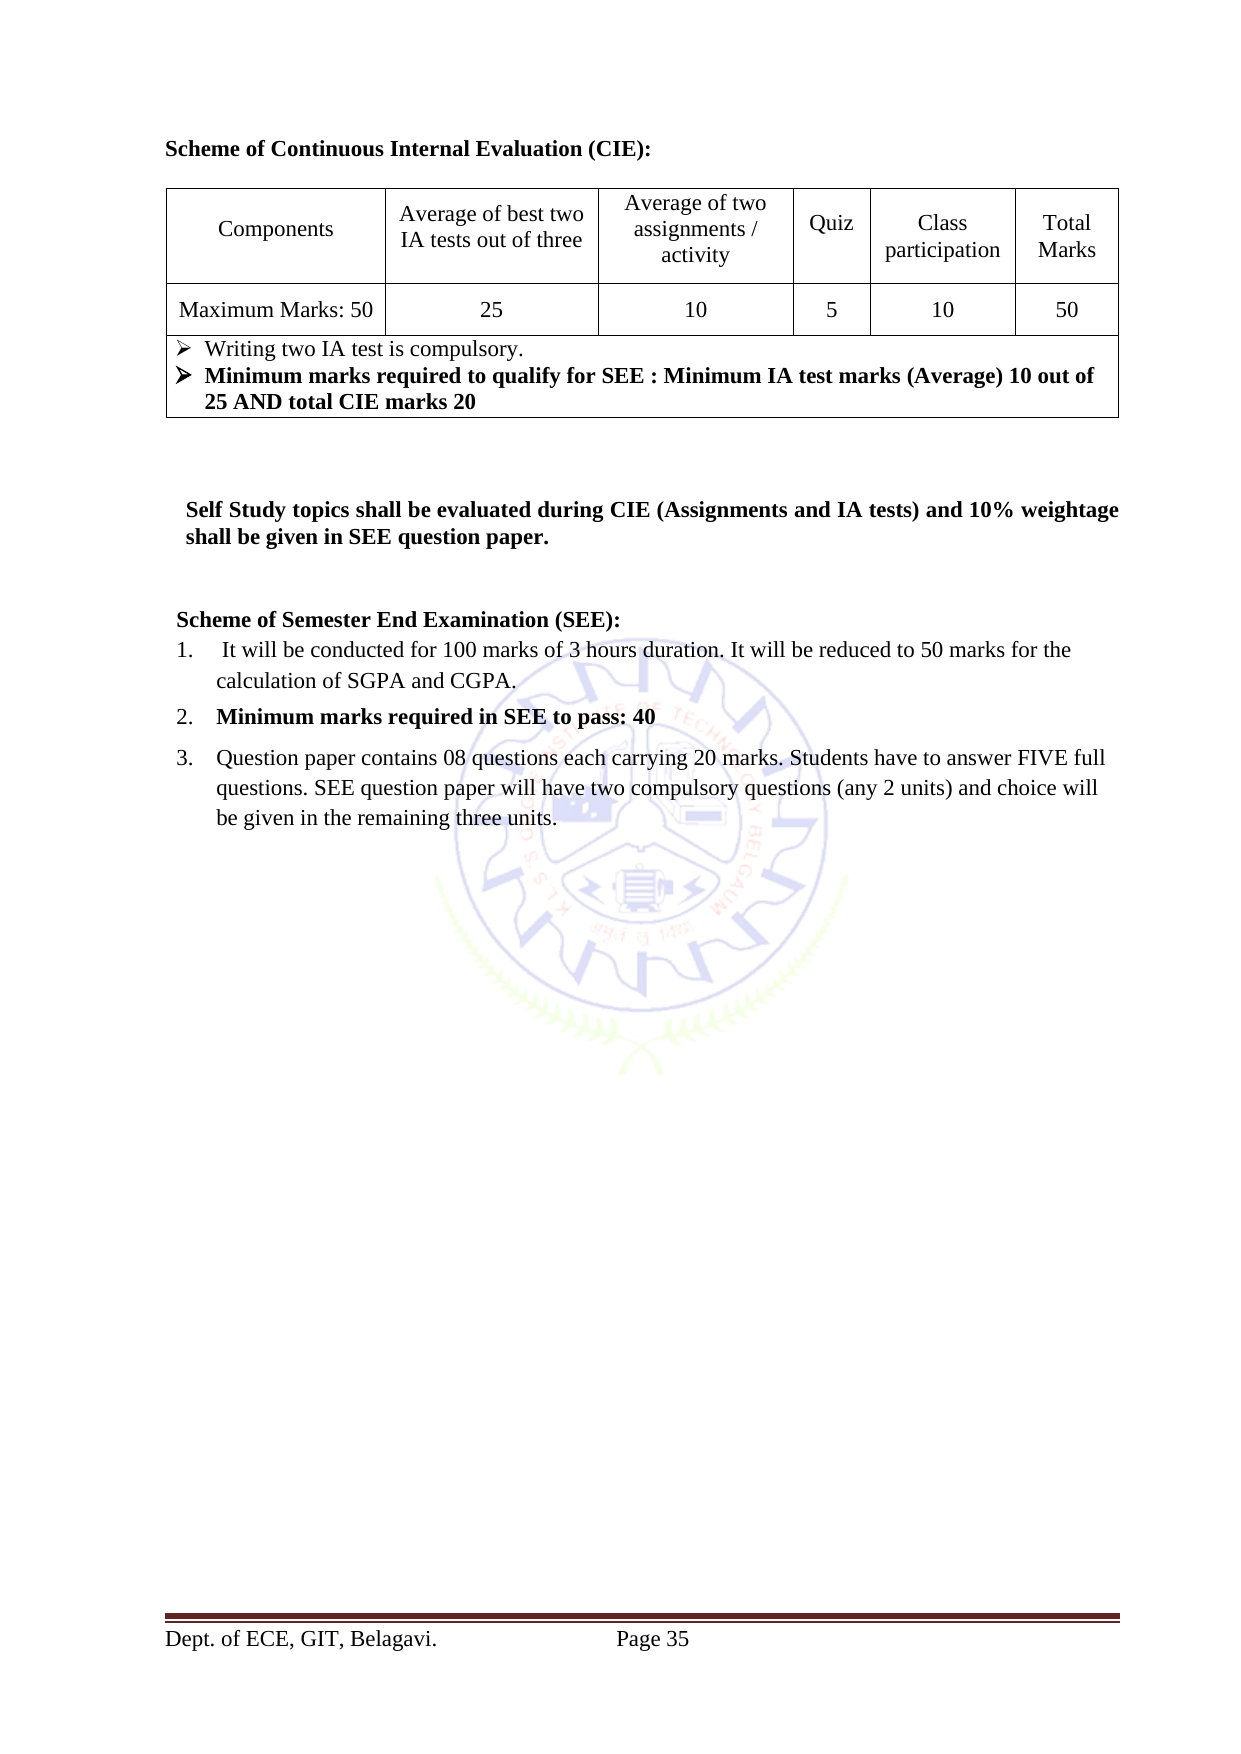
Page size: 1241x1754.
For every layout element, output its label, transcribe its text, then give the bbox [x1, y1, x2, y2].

table_cell 2. [165, 703, 205, 743]
table_cell Question paper contains 08 questions each carrying 20 marks. Students have to answer FIVE full questions. SEE question paper will have two compulsory questions (any 2 units) and choice will be given in the remaining three units. [205, 744, 1132, 858]
table_header Class participation [871, 189, 1015, 283]
table_cell It will be conducted for 100 marks of 3 hours duration. It will be reduced to 50 marks for the calculation of SGPA and CGPA. [205, 636, 1132, 703]
table_header Scheme of Semester End Examination (SEE): [165, 602, 1132, 636]
table_cell Maximum Marks: 50 [167, 284, 385, 335]
table_header Self Study topics shall be evaluated during CIE (Assignments and IA tests) and 10% weightage shall be given in SEE question paper. [174, 497, 1132, 549]
table_header Average of best two IA tests out of three [386, 189, 598, 283]
table_cell Writing two IA test is compulsory. Minimum marks required to qualify for SEE : Minimum IA test marks (Average) 10 out of 25 AND total CIE marks 20 [167, 336, 1118, 417]
table_cell 25 [386, 284, 598, 335]
table_header Average of two assignments / activity [599, 189, 793, 283]
table_cell 10 [599, 284, 793, 335]
table_cell Minimum marks required in SEE to pass: 40 [205, 703, 1132, 743]
table_cell 5 [794, 284, 870, 335]
table_cell 50 [1016, 284, 1118, 335]
table_header Components [167, 189, 385, 283]
table_cell 10 [871, 284, 1015, 335]
text Scheme of Continuous Internal Evaluation (CIE): [165, 135, 1120, 162]
table_header Quiz [794, 189, 870, 283]
table_header Total Marks [1016, 189, 1118, 283]
table_cell 3. [165, 744, 205, 858]
table_cell 1. [165, 636, 205, 703]
